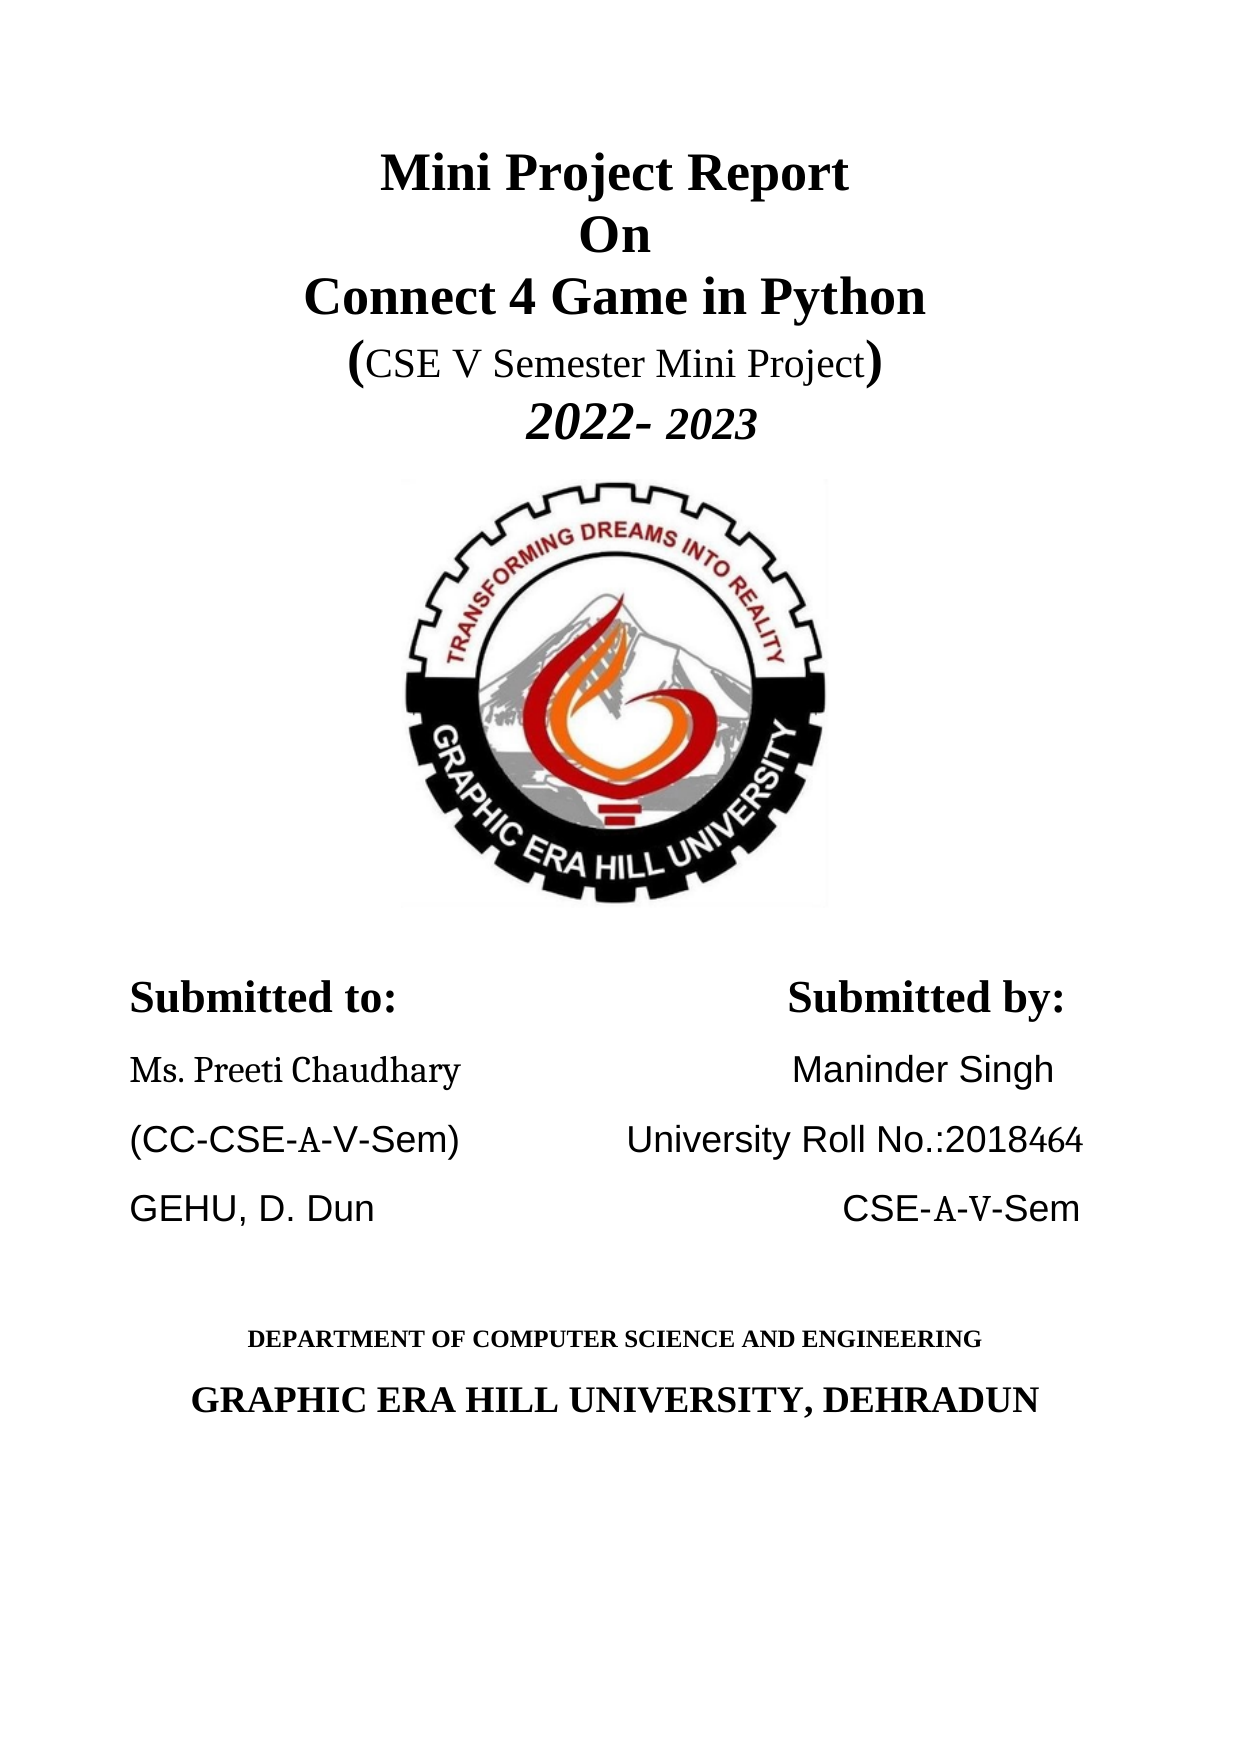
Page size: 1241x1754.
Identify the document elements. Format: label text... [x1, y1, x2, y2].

text 2022- 2023 [129, 389, 1101, 451]
text DEPARTMENT OF COMPUTER SCIENCE AND ENGINEERING [129, 1324, 1101, 1353]
text GRAPHIC ERA HILL UNIVERSITY, DEHRADUN [129, 1378, 1101, 1421]
text (CC-CSE-A-V-Sem) University Roll No.:2018464 [129, 1117, 1101, 1161]
picture [401, 479, 829, 908]
text Submitted to: Submitted by: [129, 969, 1101, 1022]
text Ms. Preeti Chaudhary Maninder Singh [129, 1047, 1101, 1092]
text (CSE V Semester Mini Project) [129, 326, 1101, 389]
text Connect 4 Game in Python [129, 264, 1101, 326]
text Mini Project Report [129, 139, 1101, 202]
text GEHU, D. Dun CSE-A-V-Sem [129, 1186, 1101, 1231]
text On [129, 202, 1101, 264]
